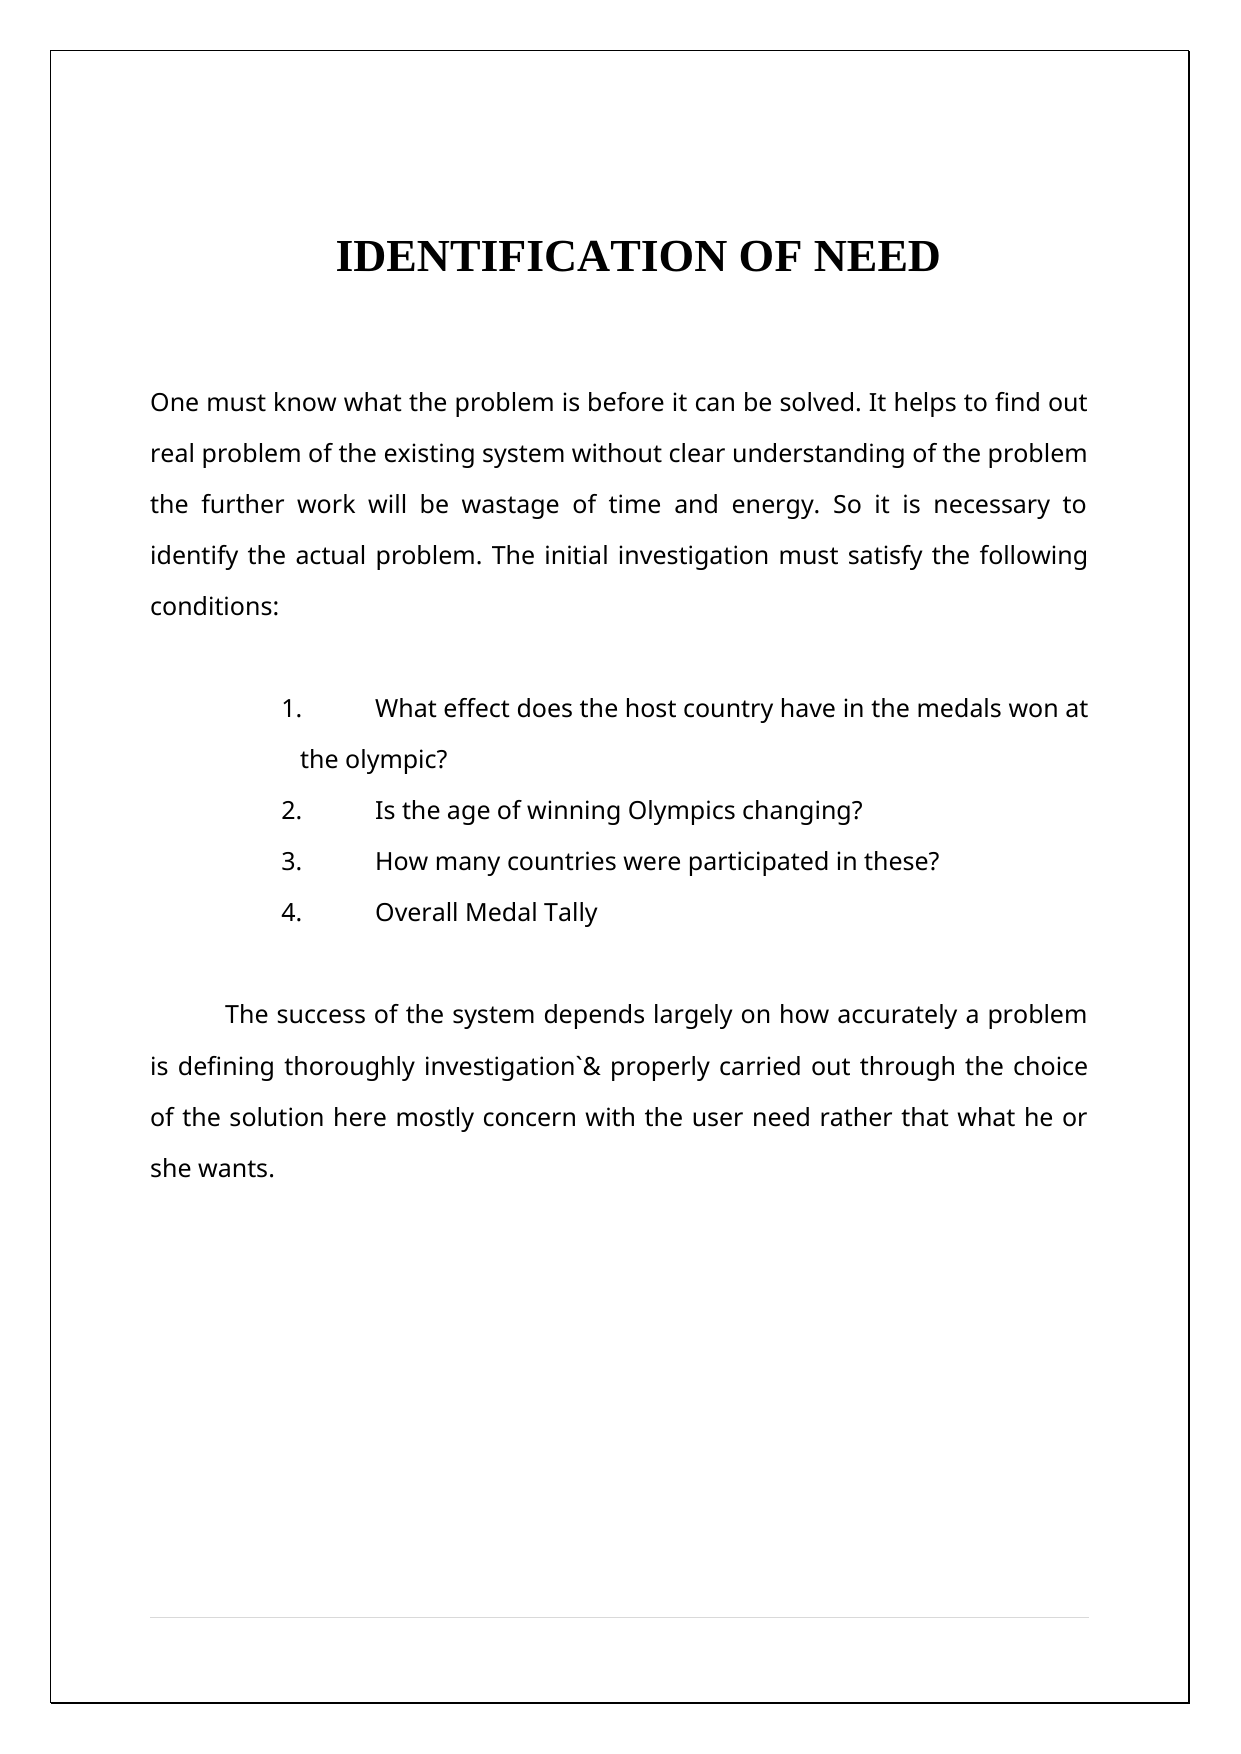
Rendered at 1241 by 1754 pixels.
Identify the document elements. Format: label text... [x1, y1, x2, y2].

list Overall Medal Tally [281, 895, 1089, 929]
text One must know what the problem is before it can be solved. It helps to find out real problem of the existing system without clear understanding of the problem the further work will be wastage of time and energy. So it is necessary to identify the actual problem. The initial investigation must satisfy the following conditions: [150, 385, 1089, 623]
text IDENTIFICATION OF NEED [187, 229, 1089, 282]
list Is the age of winning Olympics changing? [281, 793, 1089, 827]
list How many countries were participated in these? [281, 844, 1089, 878]
list What effect does the host country have in the medals won at the olympic? [281, 691, 1089, 776]
text The success of the system depends largely on how accurately a problem is defining thoroughly investigation`& properly carried out through the choice of the solution here mostly concern with the user need rather that what he or she wants. [150, 997, 1089, 1184]
